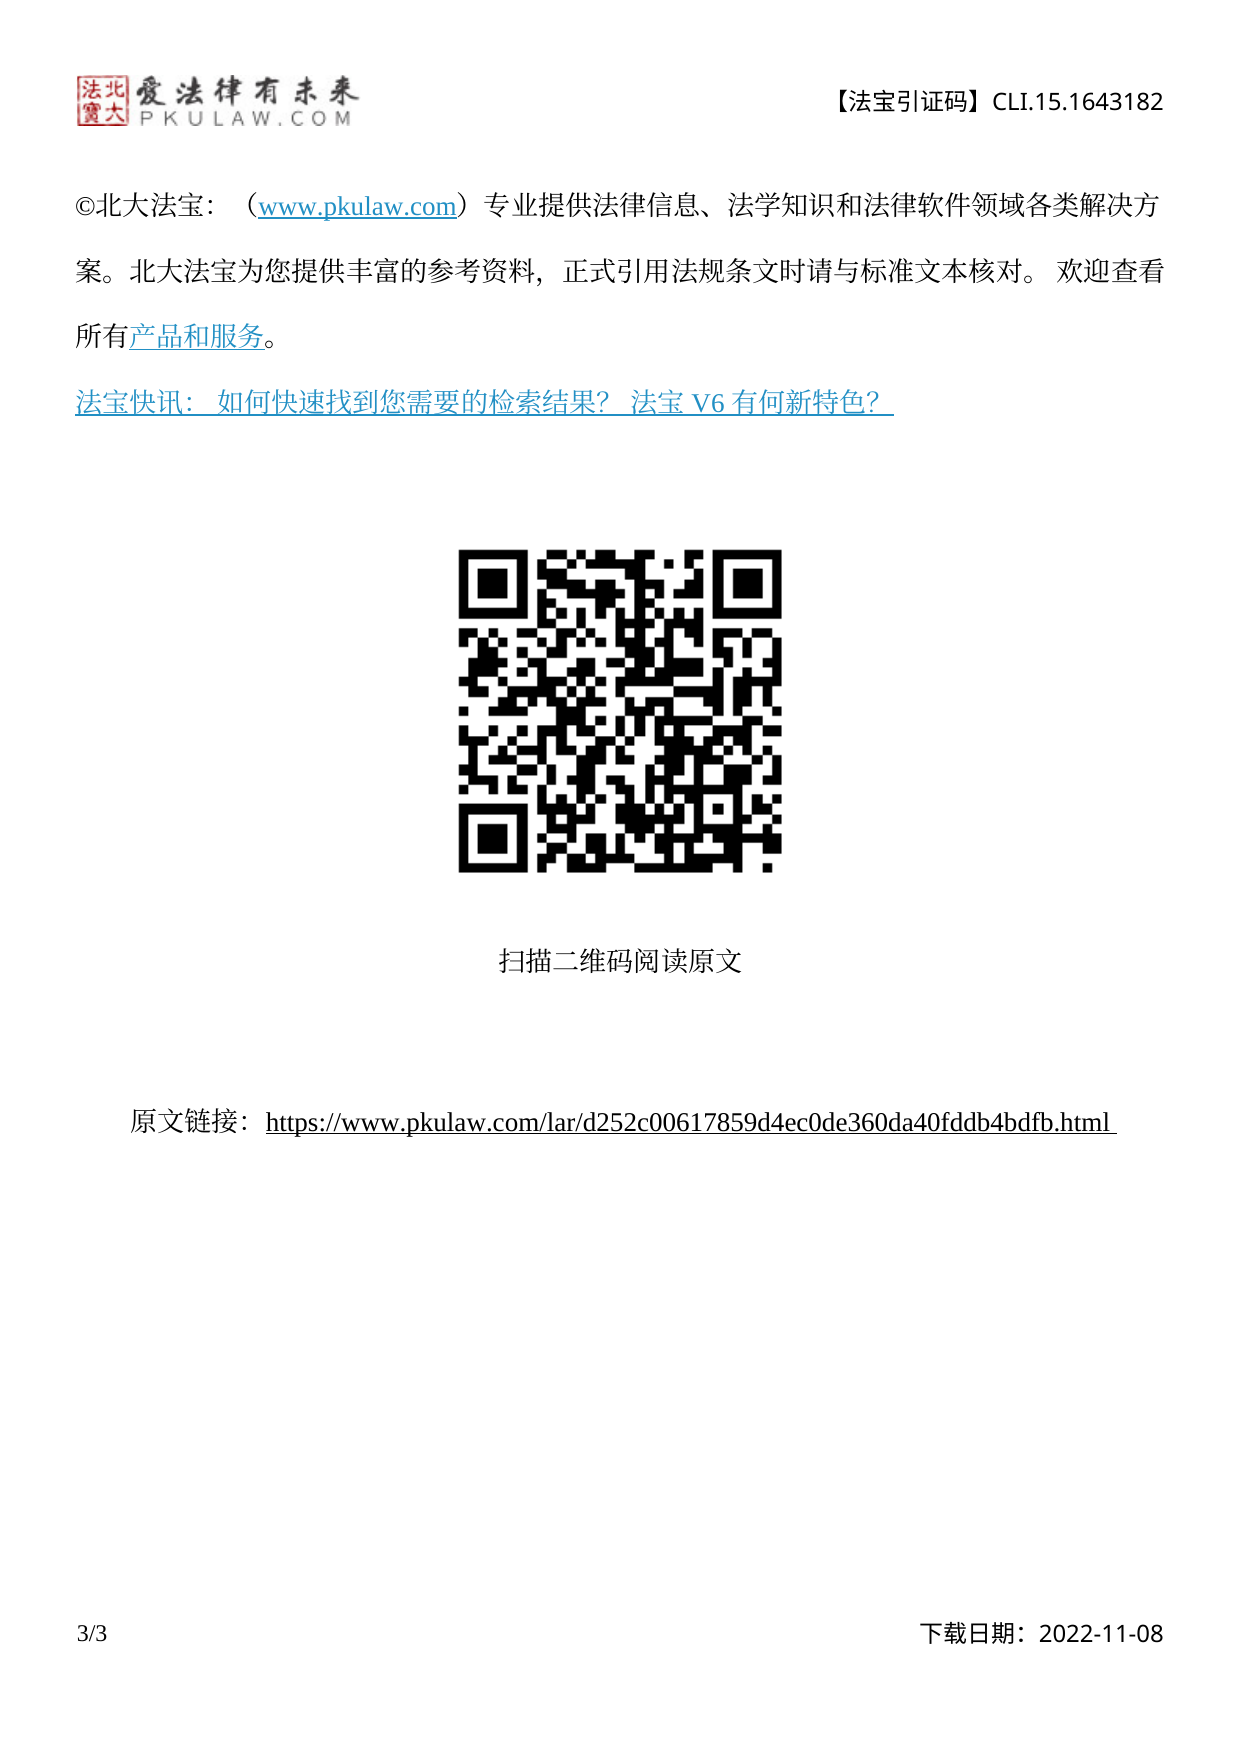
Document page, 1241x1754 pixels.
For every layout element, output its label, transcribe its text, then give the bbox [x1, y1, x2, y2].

text ©北大法宝：（www.pkulaw.com）专业提供法律信息、法学知识和法律软件领域各类解决方案。北大法宝为您提供丰富的参考资料，正式引用法规条文时请与标准文本核对。 欢迎查看所有产品和服务。 法宝快讯： 如何快速找到您需要的检索结果？ 法宝 V6 有何新特色？ [75, 156, 1165, 418]
text 扫描二维码阅读原文 [169, 912, 1071, 978]
picture [420, 511, 821, 912]
text 原文链接：https://www.pkulaw.com/lar/d252c00617859d4ec0de360da40fddb4bdfb.html [75, 1071, 1165, 1137]
picture [76, 75, 361, 126]
